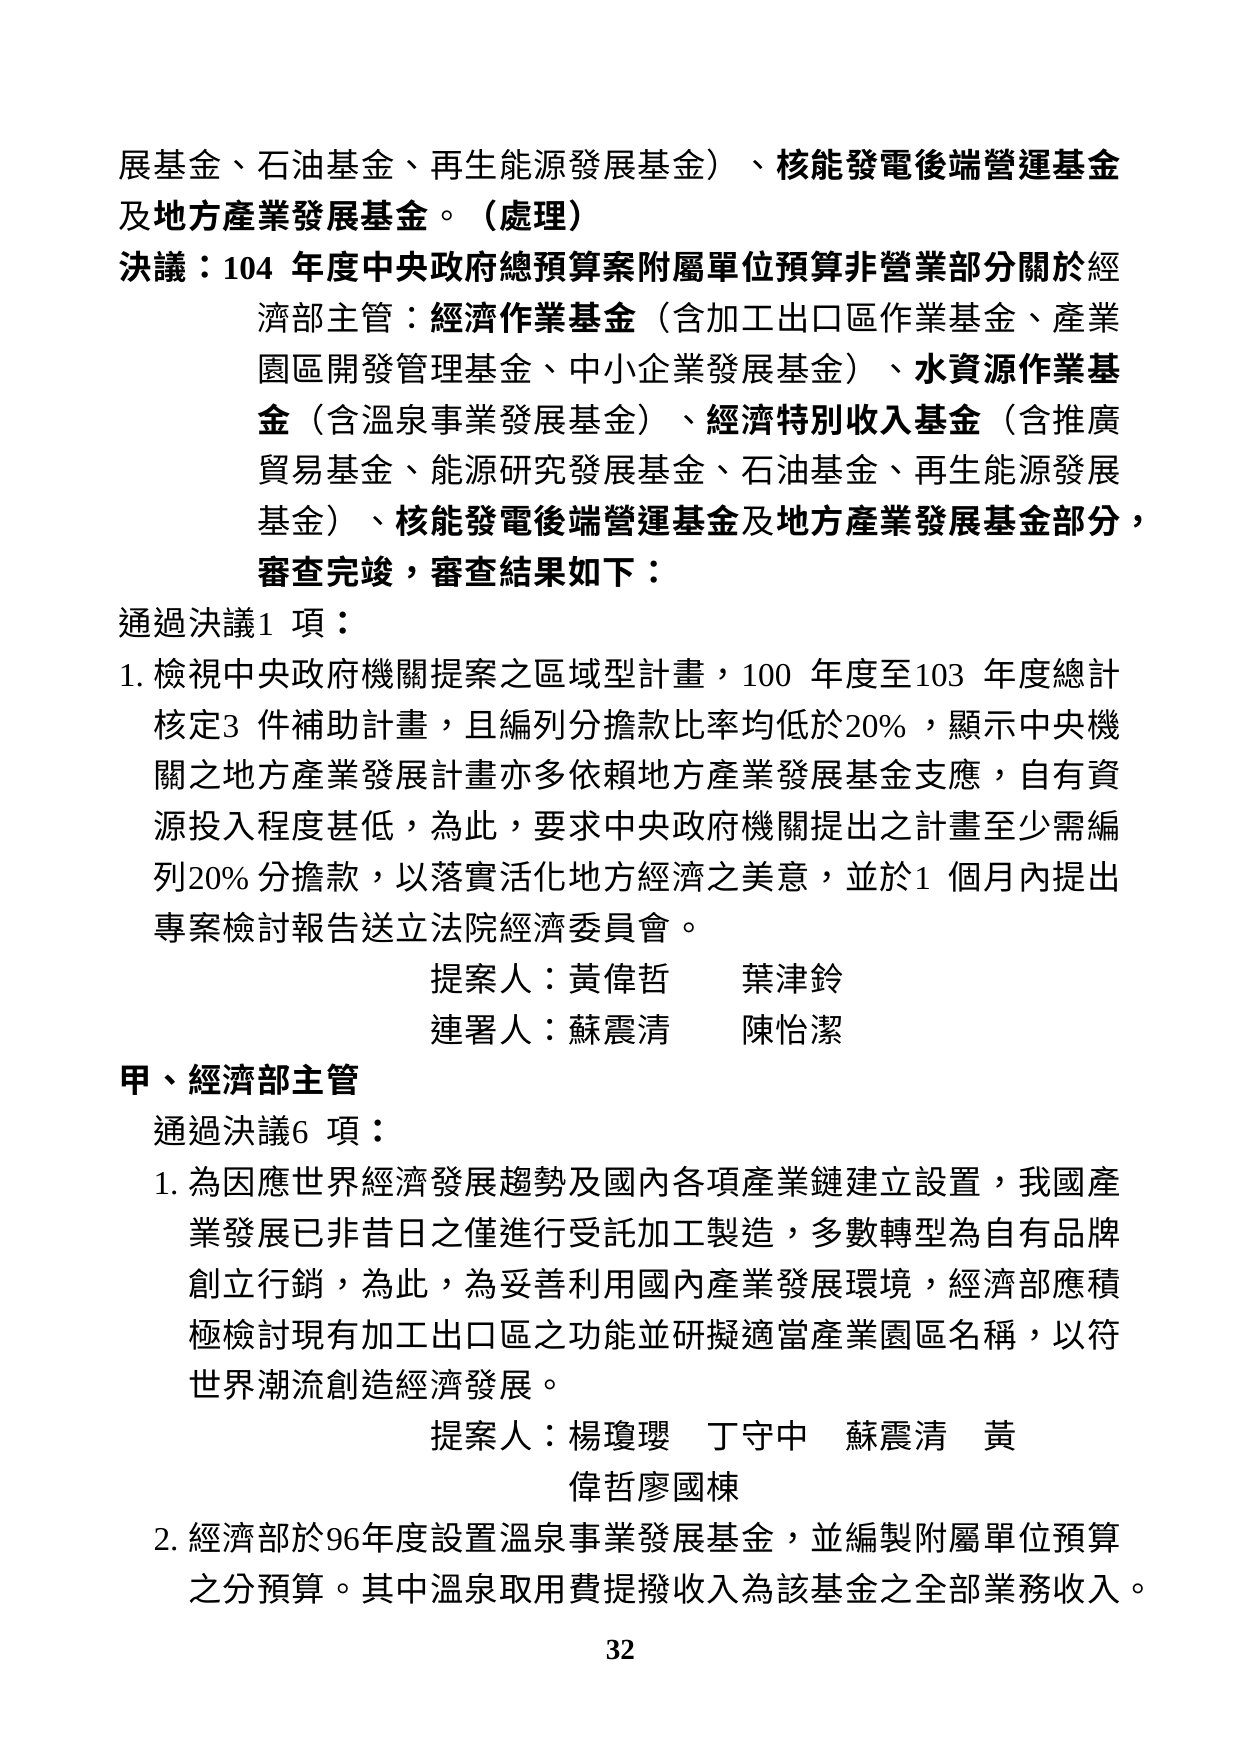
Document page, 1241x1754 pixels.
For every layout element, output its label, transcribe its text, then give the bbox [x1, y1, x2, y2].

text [153, 1510, 1122, 1612]
text 提案人：黃偉哲 葉津鈴 [396, 951, 1035, 1002]
text 連署人：蘇震清 陳怡潔 [396, 1002, 1035, 1053]
text 1.為因應世界經濟發展趨勢及國內各項產業鏈建立設置，我國產業發展已非昔日之僅進行受託加工製造，多數轉型為自有品牌創立行銷，為此，為妥善利用國內產業發展環境，經濟部應積極檢討現有加工出口區之功能並研擬適當產業園區名稱，以符世界潮流創造經濟發展。 [153, 1154, 1122, 1409]
text 通過決議6項： [153, 1104, 1106, 1154]
text 通過決議1項： [119, 595, 1106, 646]
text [119, 138, 1122, 239]
text 決議：104年度中央政府總預算案附屬單位預算非營業部分關於經濟部主管：經濟作業基金（含加工出口區作業基金、產業園區開發管理基金、中小企業發展基金）、水資源作業基金（含溫泉事業發展基金）、經濟特別收入基金（含推廣貿易基金、能源研究發展基金、石油基金、再生能源發展基金）、核能發電後端營運基金及地方產業發展基金部分，審查完竣，審查結果如下： [119, 239, 1122, 595]
text 甲、經濟部主管 [119, 1053, 1106, 1104]
text 1.檢視中央政府機關提案之區域型計畫，100年度至103年度總計核定3件補助計畫，且編列分擔款比率均低於20%，顯示中央機關之地方產業發展計畫亦多依賴地方產業發展基金支應，自有資源投入程度甚低，為此，要求中央政府機關提出之計畫至少需編列20%分擔款，以落實活化地方經濟之美意，並於1個月內提出專案檢討報告送立法院經濟委員會。 [119, 646, 1122, 951]
text 提案人：楊瓊瓔 丁守中 蘇震清 黃偉哲廖國棟 [396, 1409, 1035, 1510]
